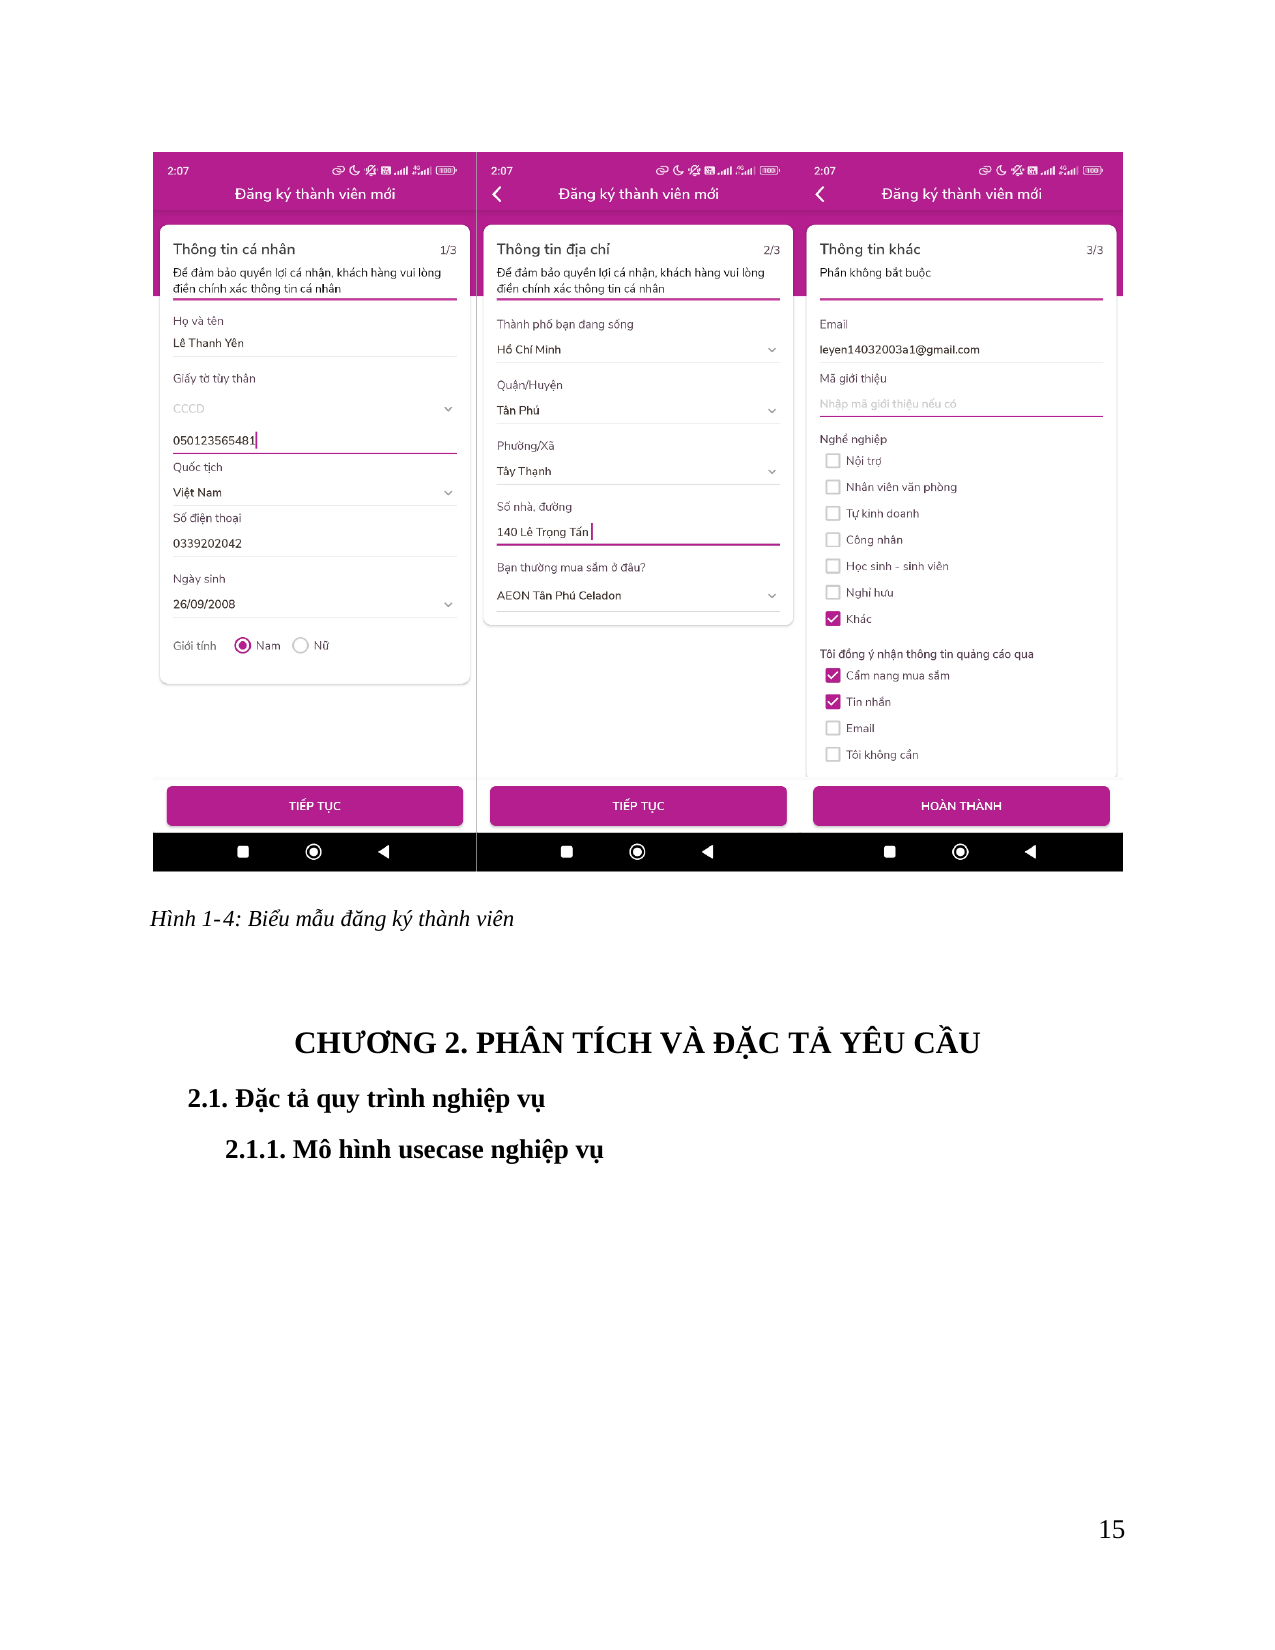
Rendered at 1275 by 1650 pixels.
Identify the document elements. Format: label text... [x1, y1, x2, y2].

subtitle PHÂN TÍCH VÀ ĐẶC TẢ YÊU CẦU [150, 1024, 1125, 1060]
subtitle Mô hình usecase nghiệp vụ [225, 1133, 1125, 1164]
subtitle Đặc tả quy trình nghiệp vụ [187, 1082, 1125, 1113]
picture [150, 150, 1125, 874]
text Hình 1-4: Biểu mẫu đăng ký thành viên [150, 905, 1125, 932]
